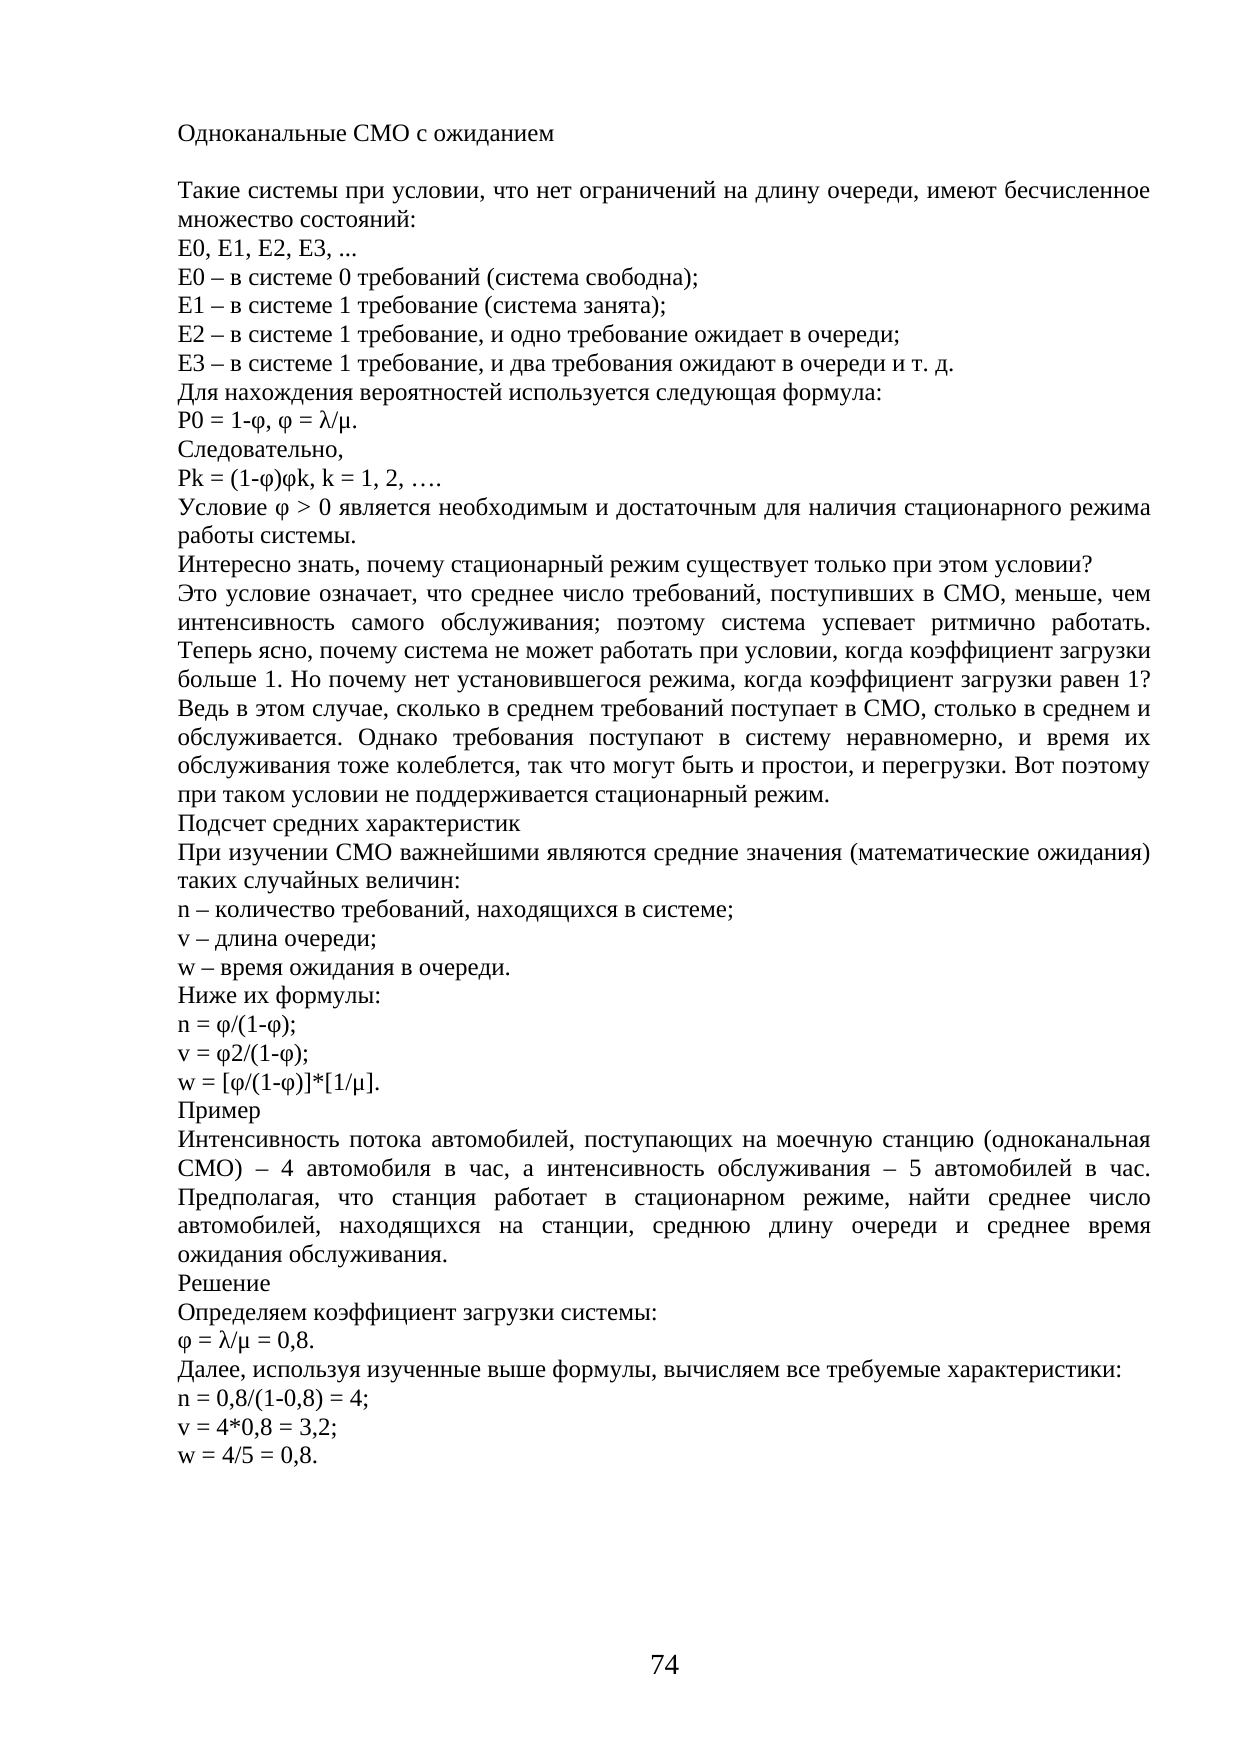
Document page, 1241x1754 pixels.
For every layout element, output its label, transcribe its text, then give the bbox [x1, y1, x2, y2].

text w = 4/5 = 0,8. [177, 1441, 1152, 1469]
text Пример [177, 1096, 1152, 1124]
text Следовательно, [177, 434, 1152, 463]
text P0 = 1-φ, φ = λ/μ. [177, 406, 1152, 434]
text Определяем коэффициент загрузки системы: [177, 1297, 1152, 1326]
text Подсчет средних характеристик [177, 808, 1152, 837]
text Условие φ > 0 является необходимым и достаточным для наличия стационарного режима работы системы. [177, 492, 1152, 549]
text Далее, используя изученные выше формулы, вычисляем все требуемые характеристики: [177, 1354, 1152, 1383]
text Ниже их формулы: [177, 981, 1152, 1009]
text n = φ/(1-φ); [177, 1009, 1152, 1038]
text v – длина очереди; [177, 923, 1152, 952]
text Решение [177, 1268, 1152, 1297]
text Для нахождения вероятностей используется следующая формула: [177, 377, 1152, 406]
text Pk = (1-φ)φk, k = 1, 2, …. [177, 463, 1152, 492]
text w – время ожидания в очереди. [177, 952, 1152, 981]
text Е1 – в системе 1 требование (система занята); [177, 291, 1152, 319]
text Одноканальные СМО с ожиданием [177, 118, 1152, 147]
text Такие системы при условии, что нет ограничений на длину очереди, имеют бесчисленное множество состояний: [177, 176, 1152, 233]
text Е0 – в системе 0 требований (система свободна); [177, 262, 1152, 291]
text n = 0,8/(1-0,8) = 4; [177, 1383, 1152, 1412]
text v = φ2/(1-φ); [177, 1038, 1152, 1067]
text Е3 – в системе 1 требование, и два требования ожидают в очереди и т. д. [177, 348, 1152, 377]
text Интересно знать, почему стационарный режим существует только при этом условии? [177, 549, 1152, 578]
text Интенсивность потока автомобилей, поступающих на моечную станцию (одноканальная СМО) – 4 автомобиля в час, а интенсивность обслуживания – 5 автомобилей в час. Предполагая, что станция работает в стационарном режиме, найти среднее число автомобилей, находящихся на станции, среднюю длину очереди и среднее время ожидания обслуживания. [177, 1124, 1152, 1268]
text n – количество требований, находящихся в системе; [177, 894, 1152, 923]
text Е2 – в системе 1 требование, и одно требование ожидает в очереди; [177, 319, 1152, 348]
text φ = λ/μ = 0,8. [177, 1326, 1152, 1354]
text Это условие означает, что среднее число требований, поступивших в СМО, меньше, чем интенсивность самого обслуживания; поэтому система успевает ритмично работать. Теперь ясно, почему система не может работать при условии, когда коэффициент загрузки больше 1. Но почему нет установившегося режима, когда коэффициент загрузки равен 1? Ведь в этом случае, сколько в среднем требований поступает в СМО, столько в среднем и обслуживается. Однако требования поступают в систему неравномерно, и время их обслуживания тоже колеблется, так что могут быть и простои, и перегрузки. Вот поэтому при таком условии не поддерживается стационарный режим. [177, 578, 1152, 808]
text v = 4*0,8 = 3,2; [177, 1412, 1152, 1441]
text При изучении СМО важнейшими являются средние значения (математические ожидания) таких случайных величин: [177, 837, 1152, 894]
text w = [φ/(1-φ)]*[1/μ]. [177, 1067, 1152, 1096]
text Е0, Е1, Е2, Е3, ... [177, 233, 1152, 262]
